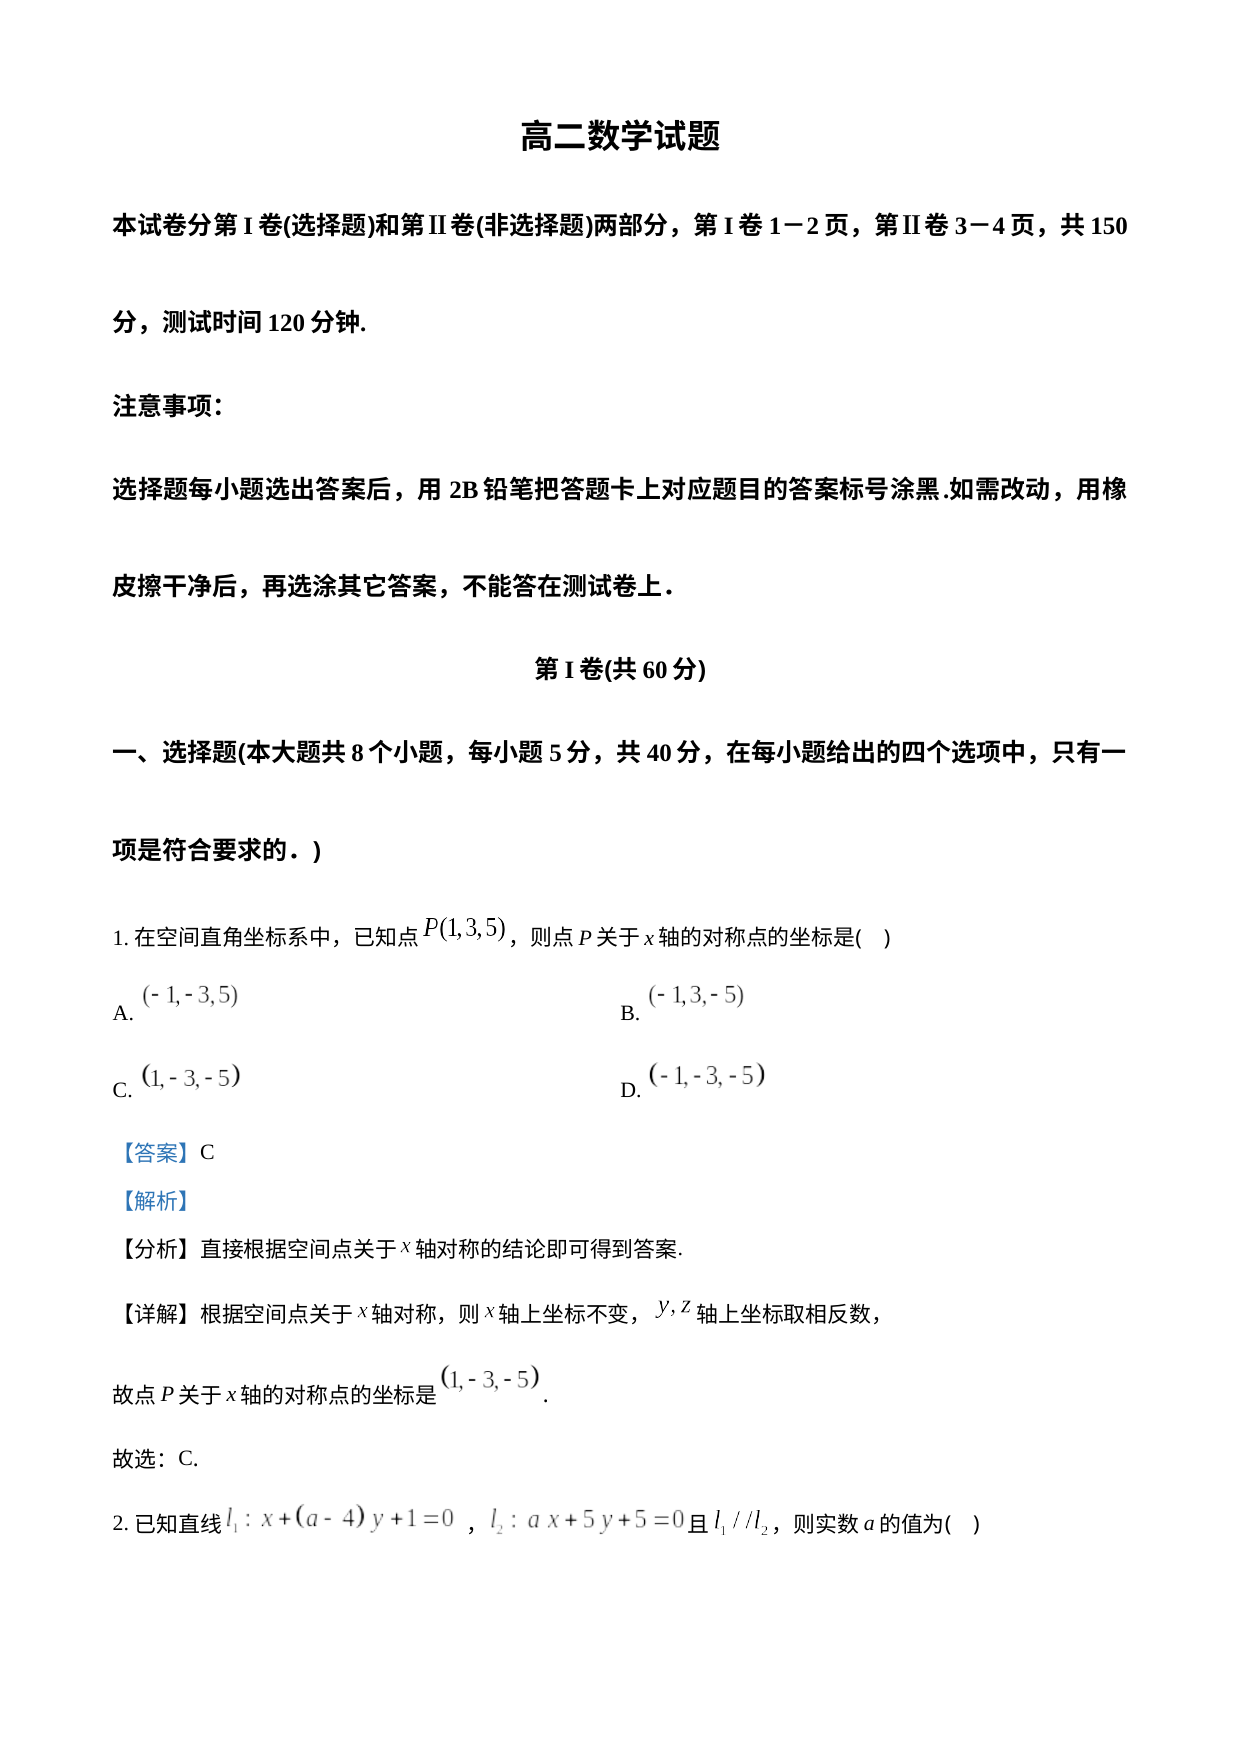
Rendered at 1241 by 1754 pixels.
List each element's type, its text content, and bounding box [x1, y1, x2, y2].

text 1. 在空间直角坐标系中，已知点，则点P关于x轴的对称点的坐标是( ) [112, 899, 1128, 964]
text 本试卷分第I卷(选择题)和第Ⅱ卷(非选择题)两部分，第I卷1－2页，第Ⅱ卷3－4页，共150分，测试时间120分钟. [112, 191, 1128, 353]
text 2. 已知直线，且，则实数a的值为( ) [112, 1490, 1128, 1555]
text 【分析】直接根据空间点关于轴对称的结论即可得到答案. [112, 1232, 1128, 1264]
text 【详解】根据空间点关于轴对称，则轴上坐标不变，轴上坐标取相反数， [112, 1280, 1128, 1345]
text 故选：C. [112, 1442, 1128, 1474]
text 选择题每小题选出答案后，用2B铅笔把答题卡上对应题目的答案标号涂黑.如需改动，用橡皮擦干净后，再选涂其它答案，不能答在测试卷上． [112, 455, 1128, 617]
text 【解析】 [112, 1183, 1128, 1216]
text 故点P关于x轴的对称点的坐标是. [112, 1361, 1128, 1426]
text 第I卷(共60分) [112, 635, 1128, 700]
text 【答案】C [112, 1135, 1128, 1168]
text 高二数学试题 [112, 102, 1128, 167]
text 一、选择题(本大题共8个小题，每小题5分，共40分，在每小题给出的四个选项中，只有一项是符合要求的．) [112, 718, 1128, 881]
text 注意事项： [112, 372, 1128, 437]
text C. D. [112, 1057, 1128, 1122]
text A. B. [112, 980, 1128, 1045]
